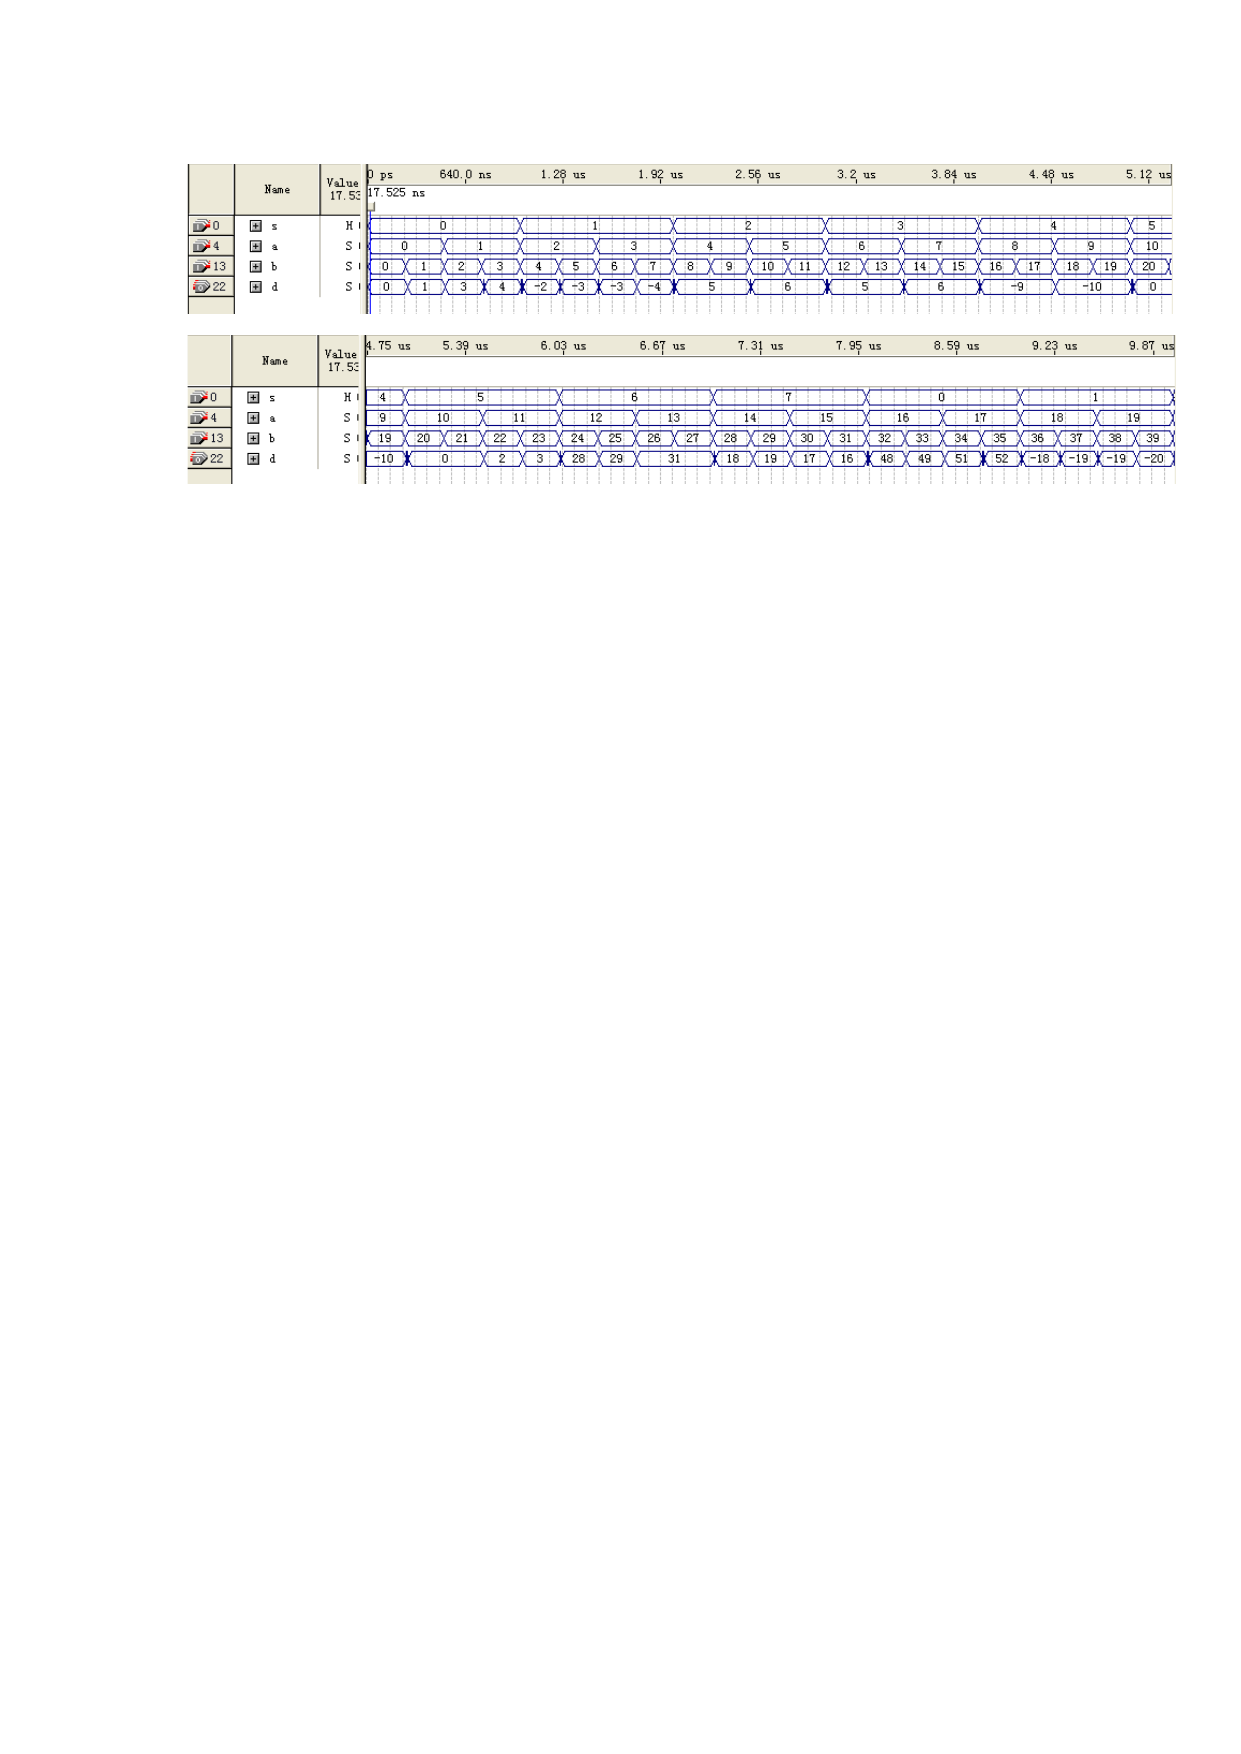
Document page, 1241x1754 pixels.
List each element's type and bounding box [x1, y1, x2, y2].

picture [187, 335, 1177, 484]
picture [187, 164, 1174, 314]
